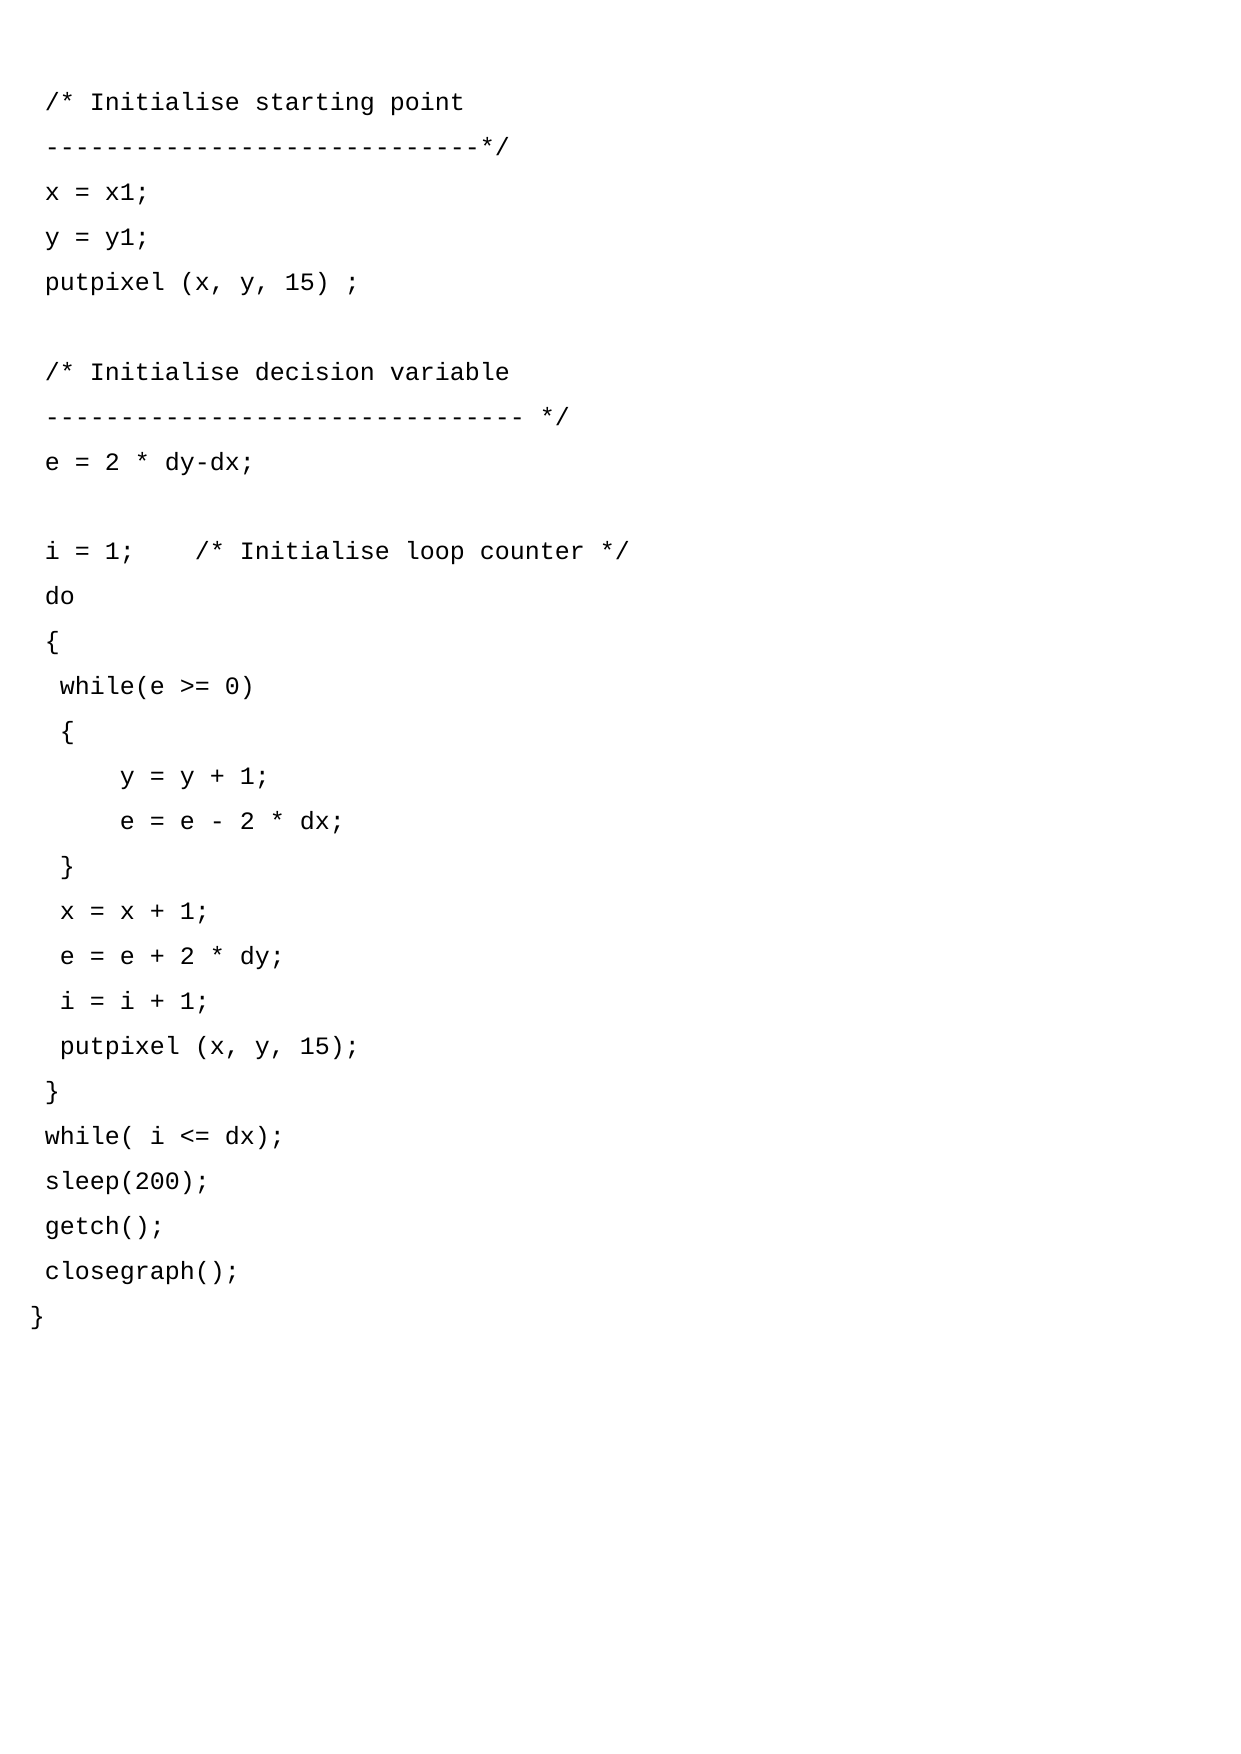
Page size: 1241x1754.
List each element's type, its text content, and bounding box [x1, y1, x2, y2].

text x = x1; [29, 179, 1181, 208]
text y = y1; [29, 224, 1181, 253]
text closegraph(); [29, 1259, 1181, 1287]
text /* Initialise decision variable [29, 359, 1181, 387]
text sleep(200); [29, 1169, 1181, 1197]
text e = e + 2 * dy; [29, 944, 1181, 972]
text e = 2 * dy-dx; [29, 449, 1181, 477]
text } [29, 1079, 1181, 1107]
text i = 1; /* Initialise loop counter */ [29, 539, 1181, 567]
text i = i + 1; [29, 989, 1181, 1017]
text e = e - 2 * dx; [29, 809, 1181, 837]
text } [29, 854, 1181, 882]
text } [29, 1304, 1181, 1360]
text x = x + 1; [29, 899, 1181, 927]
text y = y + 1; [29, 764, 1181, 792]
text -----------------------------*/ [29, 134, 1181, 163]
text putpixel (x, y, 15); [29, 1034, 1181, 1062]
text do [29, 584, 1181, 612]
text while(e >= 0) [29, 674, 1181, 702]
text -------------------------------- */ [29, 404, 1181, 432]
text getch(); [29, 1214, 1181, 1242]
text { [29, 629, 1181, 657]
text { [29, 719, 1181, 747]
text /* Initialise starting point [29, 89, 1181, 118]
text while( i <= dx); [29, 1124, 1181, 1152]
text putpixel (x, y, 15) ; [29, 269, 1181, 298]
